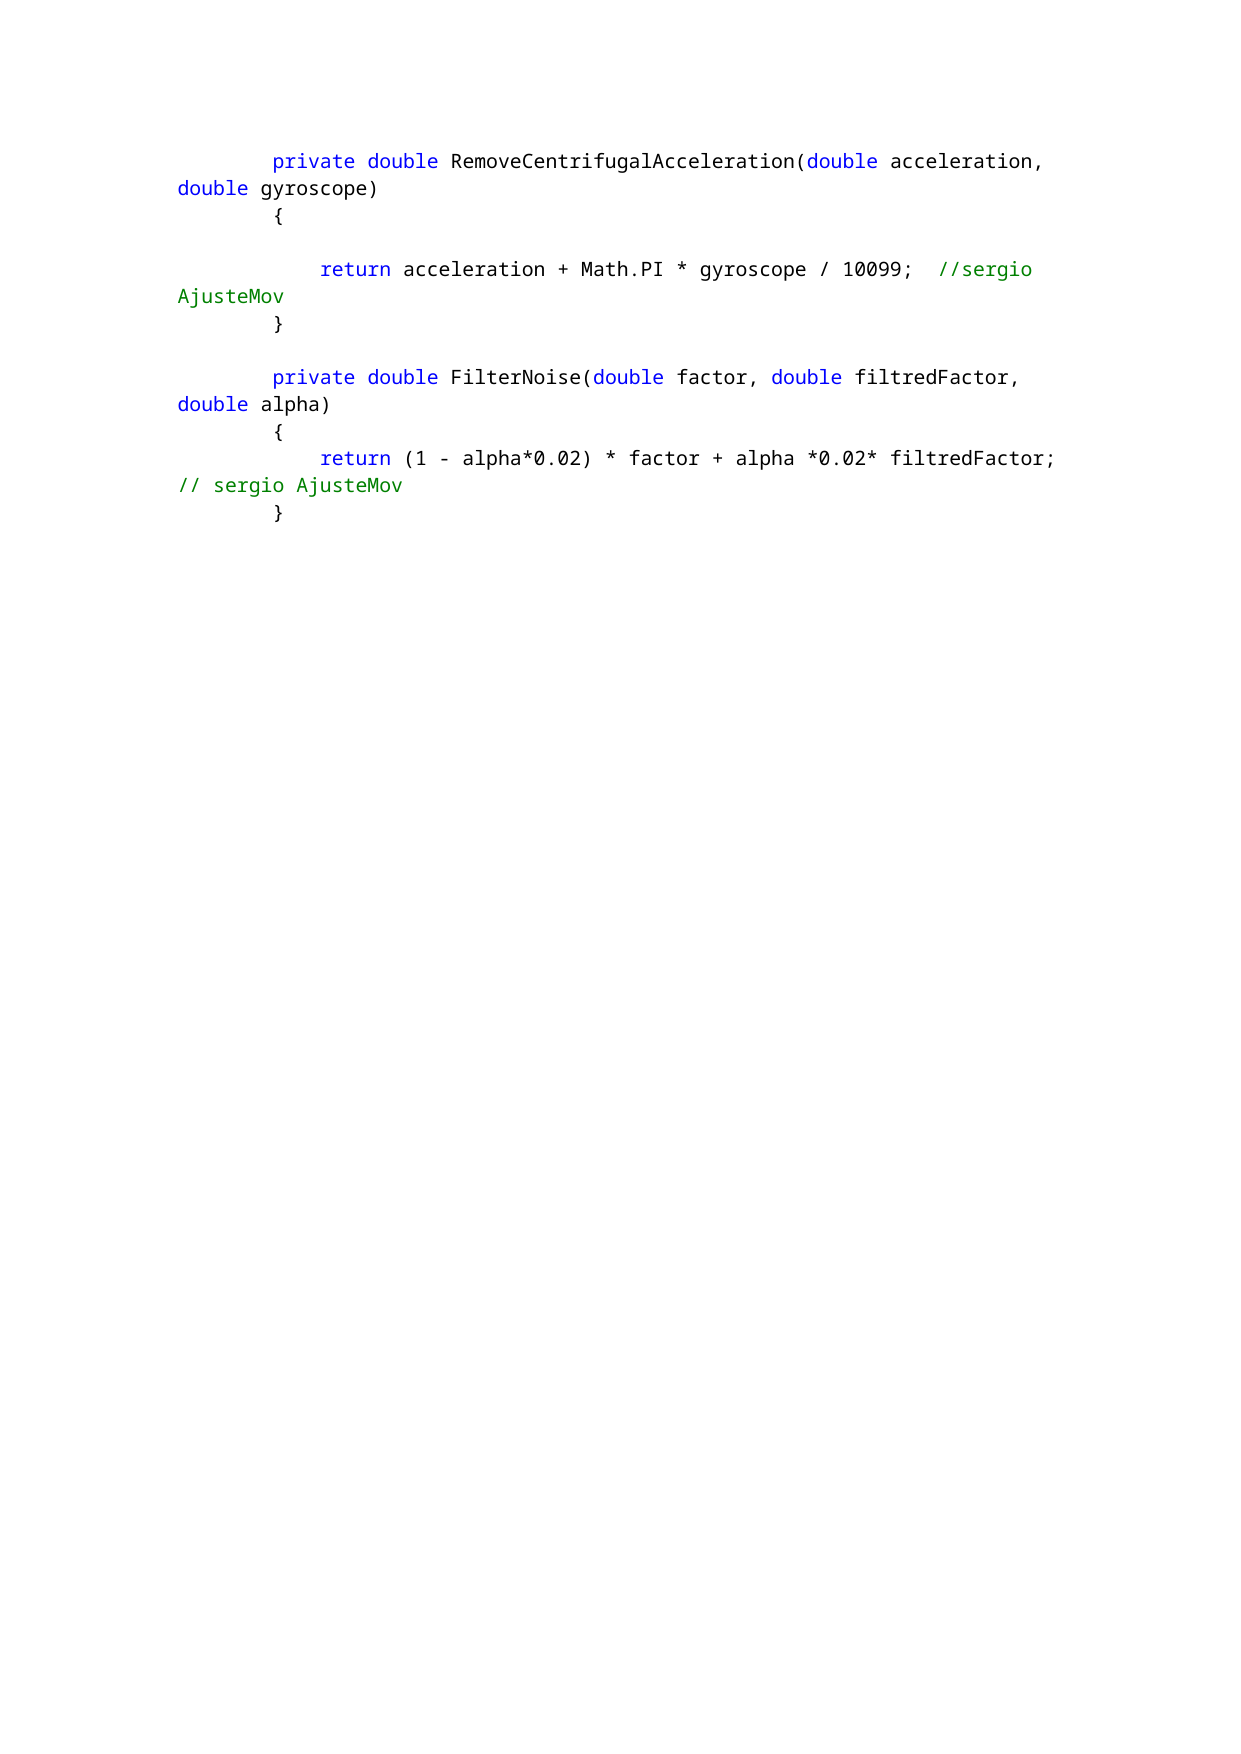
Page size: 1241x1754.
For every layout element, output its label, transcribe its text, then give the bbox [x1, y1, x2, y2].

text return acceleration + Math.PI * gyroscope / 10099; //sergio AjusteMov [177, 256, 1063, 309]
text private double RemoveCentrifugalAcceleration(double acceleration, double gyroscope) [177, 148, 1063, 202]
text { [177, 417, 1063, 444]
text { [177, 202, 1063, 228]
text } [177, 498, 1063, 525]
text private double FilterNoise(double factor, double filtredFactor, double alpha) [177, 363, 1063, 417]
text } [177, 309, 1063, 336]
text return (1 - alpha*0.02) * factor + alpha *0.02* filtredFactor; // sergio AjusteMov [177, 444, 1063, 498]
